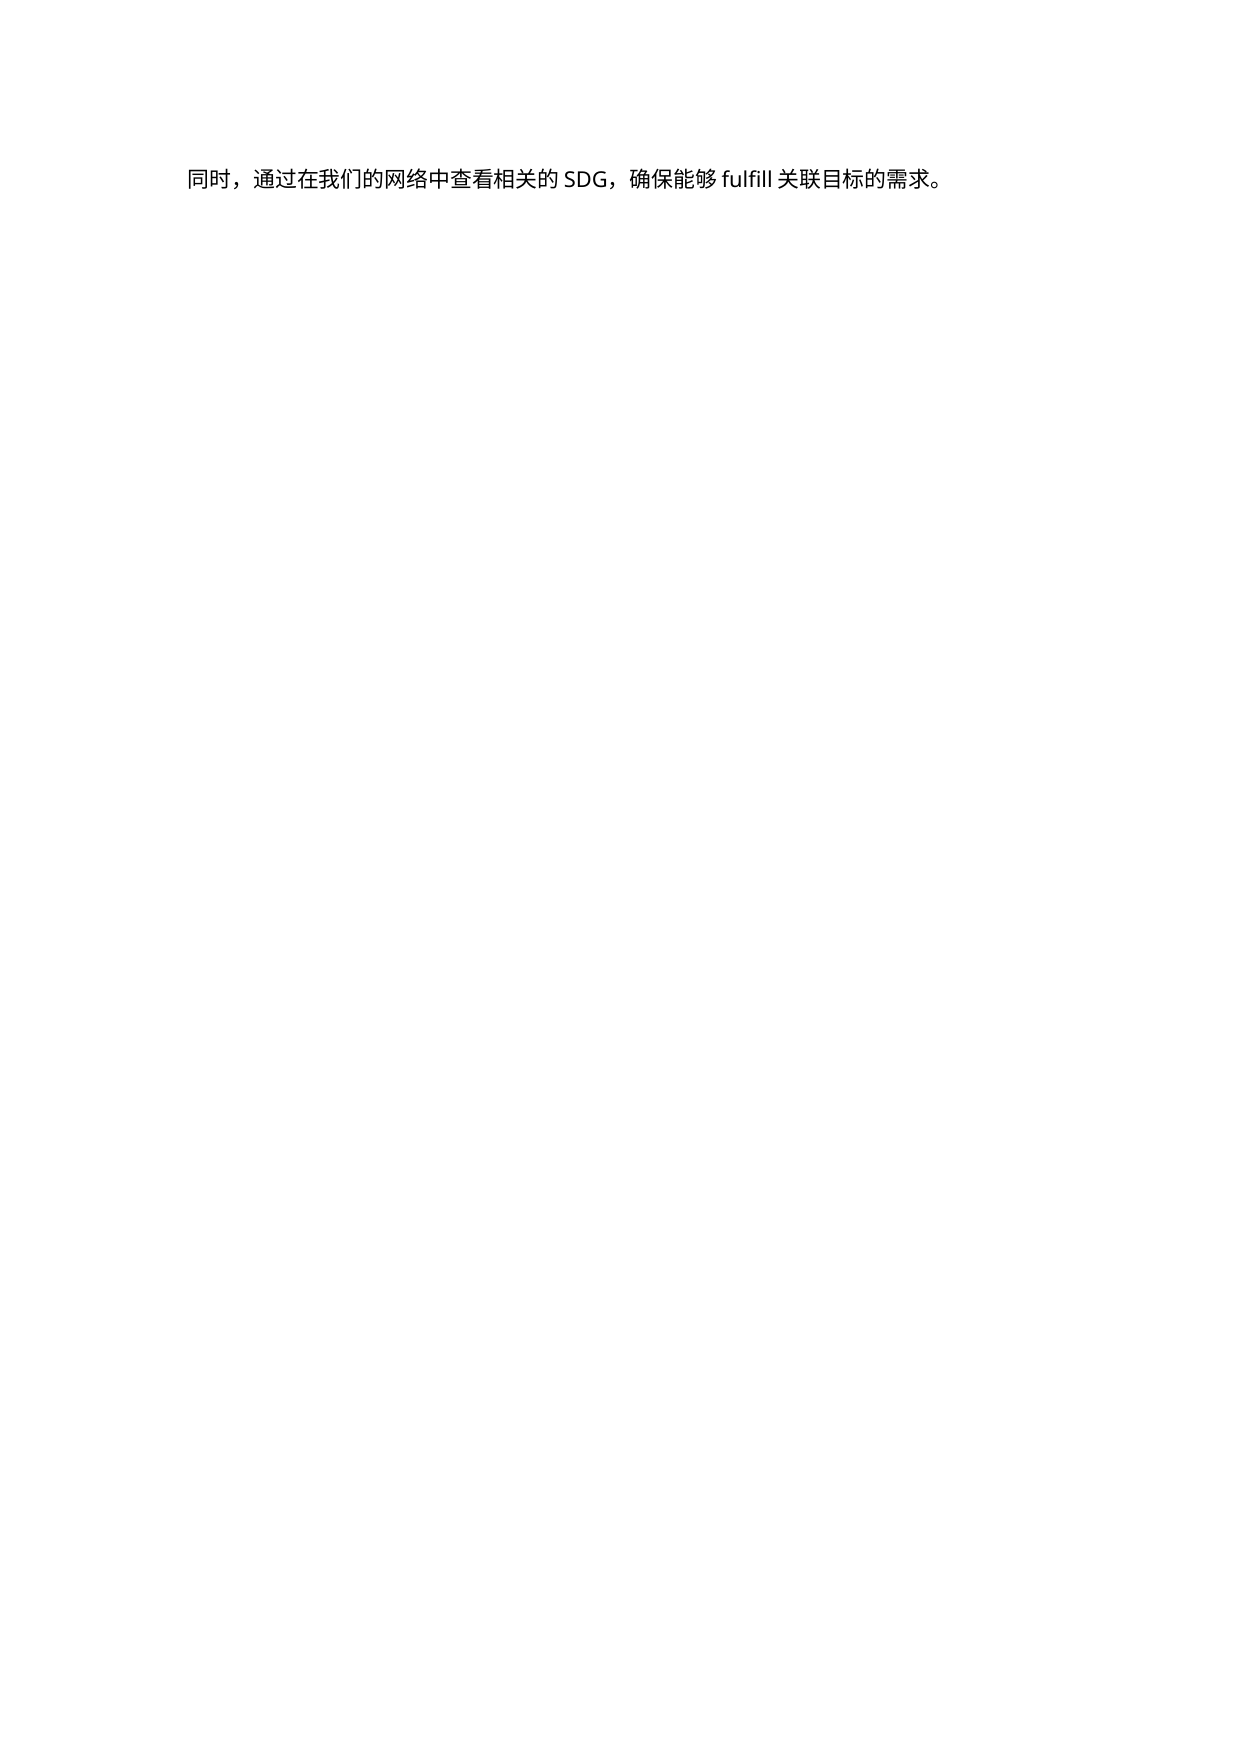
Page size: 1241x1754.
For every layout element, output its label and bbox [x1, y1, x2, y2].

text [187, 162, 1053, 194]
